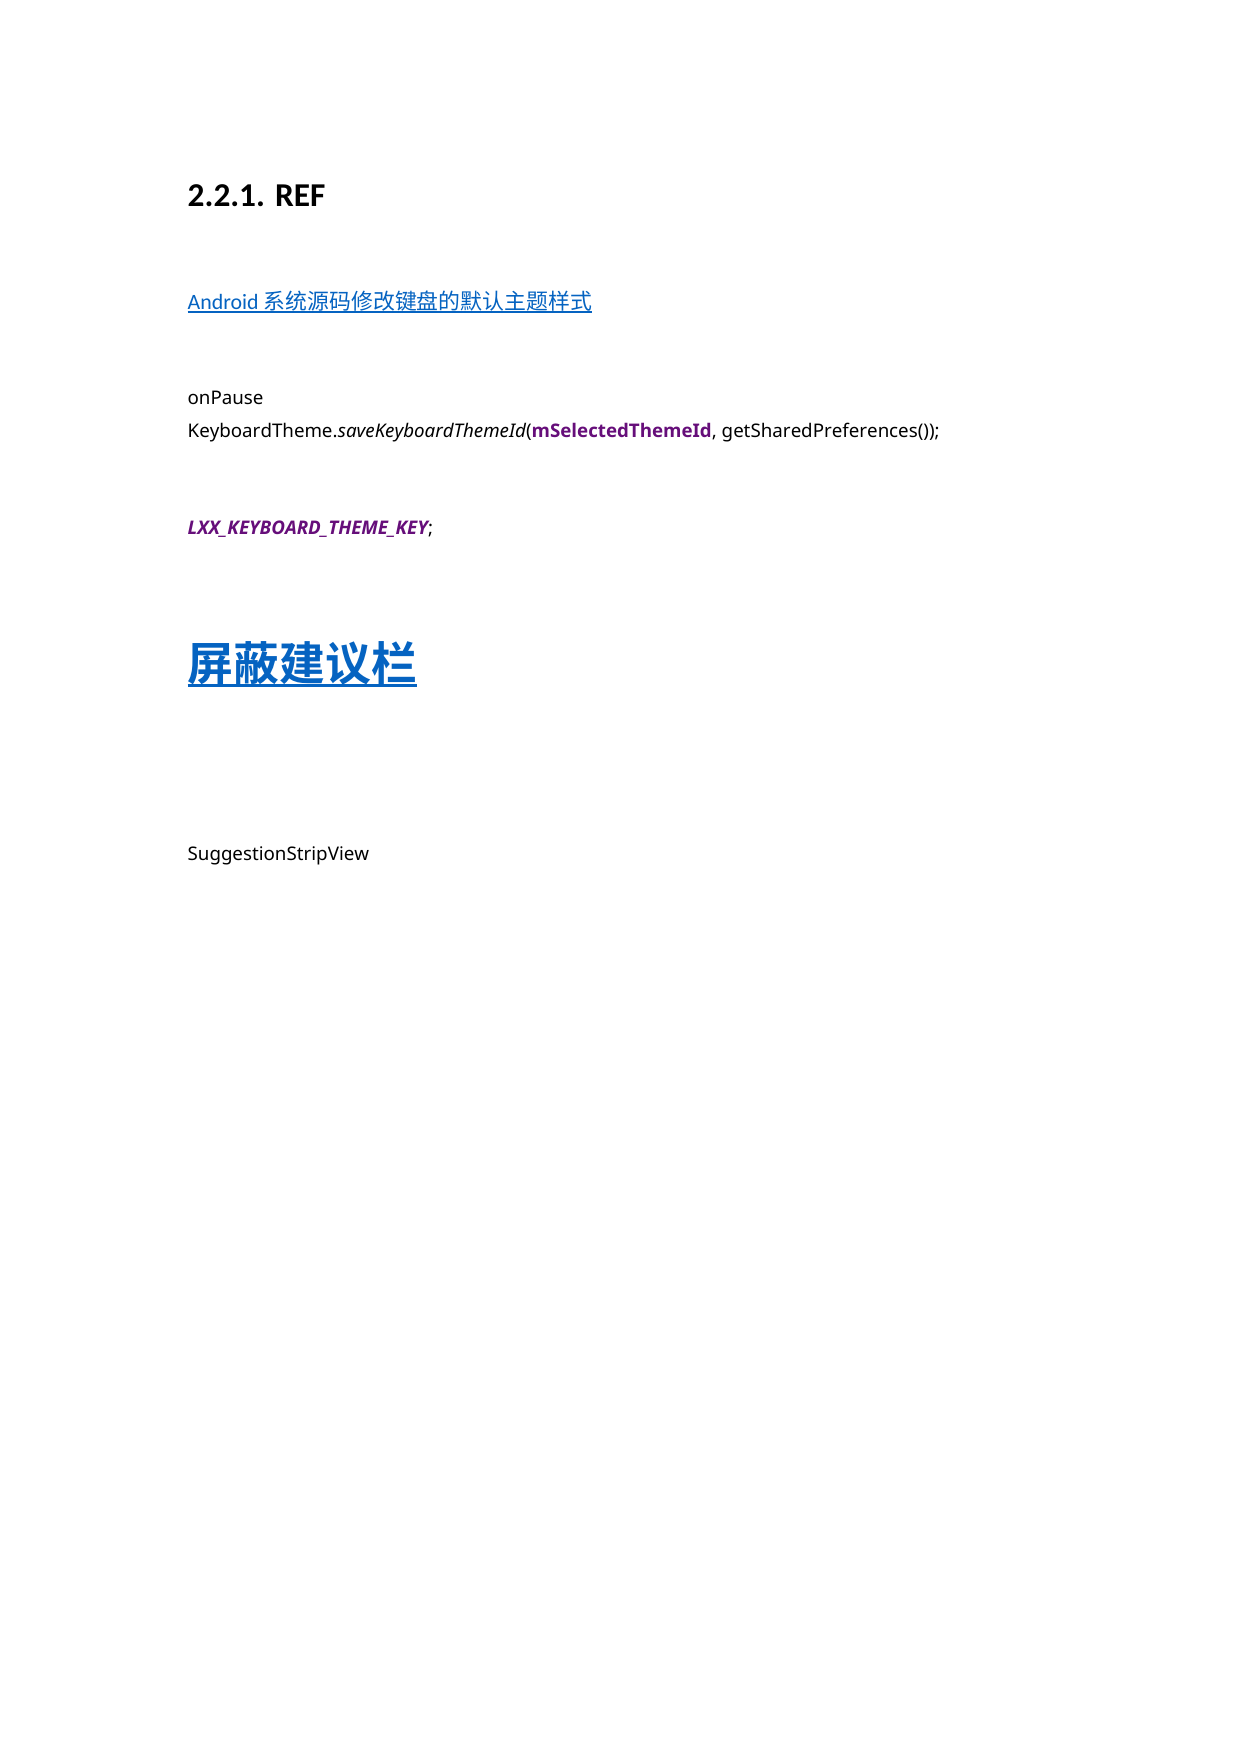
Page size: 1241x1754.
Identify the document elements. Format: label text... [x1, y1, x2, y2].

subtitle 屏蔽建议栏 [187, 612, 1053, 709]
text KeyboardTheme.saveKeyboardThemeId(mSelectedThemeId, getSharedPreferences()); [187, 414, 1053, 446]
text onPause [187, 381, 1053, 414]
text LXX_KEYBOARD_THEME_KEY; [187, 511, 1053, 544]
text Android 系统源码修改键盘的默认主题样式 [187, 284, 1053, 316]
subtitle REF [187, 162, 1053, 227]
text SuggestionStripView [187, 837, 1053, 869]
